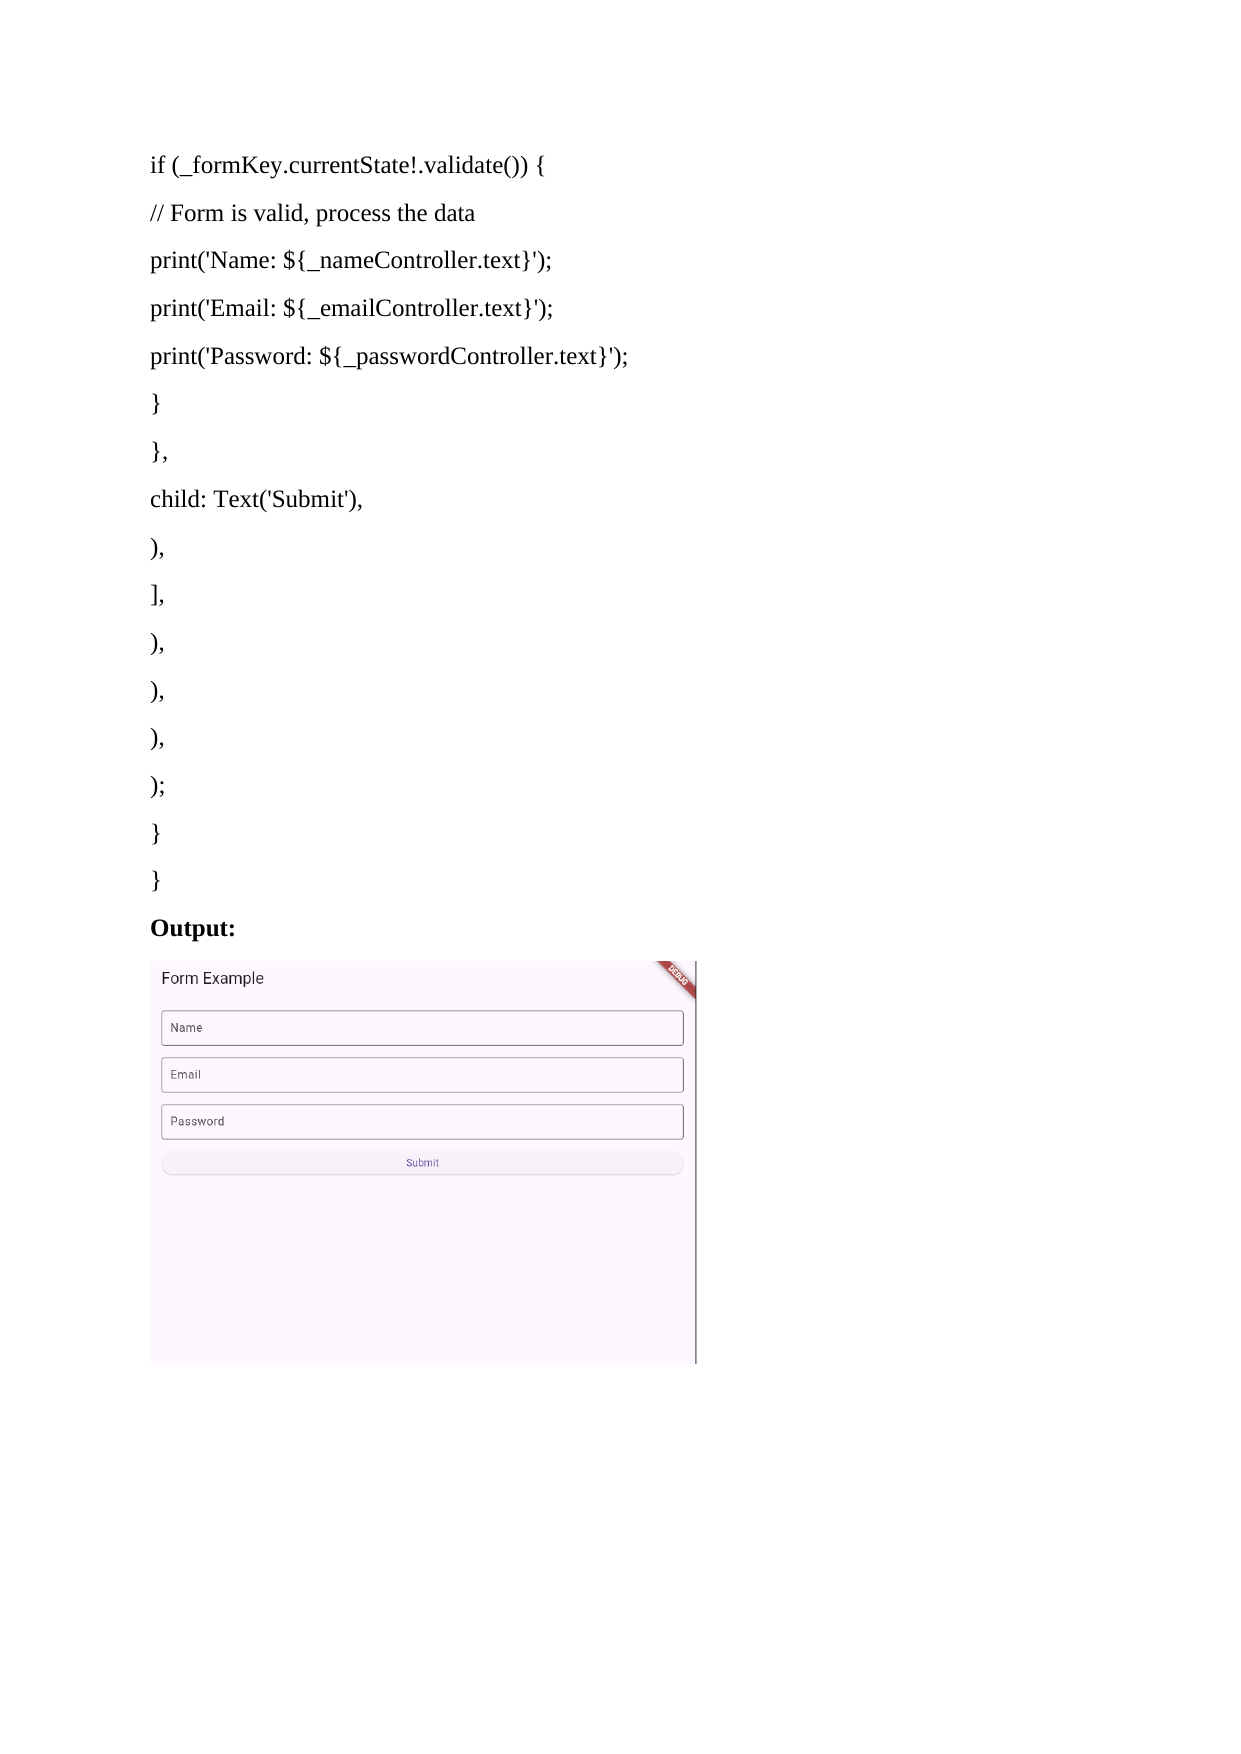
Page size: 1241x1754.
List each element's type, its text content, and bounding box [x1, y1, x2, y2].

text ); [150, 770, 1090, 799]
text // Form is valid, process the data [150, 198, 1090, 226]
text if (_formKey.currentState!.validate()) { [150, 150, 1090, 179]
text } [150, 388, 1090, 417]
text print('Email: ${_emailController.text}'); [150, 293, 1090, 322]
picture [150, 961, 697, 1364]
text ], [150, 579, 1090, 608]
text ), [150, 675, 1090, 703]
text print('Name: ${_nameController.text}'); [150, 245, 1090, 274]
text ), [150, 532, 1090, 560]
text } [150, 818, 1090, 847]
text ), [150, 627, 1090, 656]
text print('Password: ${_passwordController.text}'); [150, 341, 1090, 369]
text } [150, 866, 1090, 894]
text child: Text('Submit'), [150, 484, 1090, 513]
text ), [150, 722, 1090, 751]
text Output: [150, 913, 1090, 942]
text }, [150, 436, 1090, 465]
